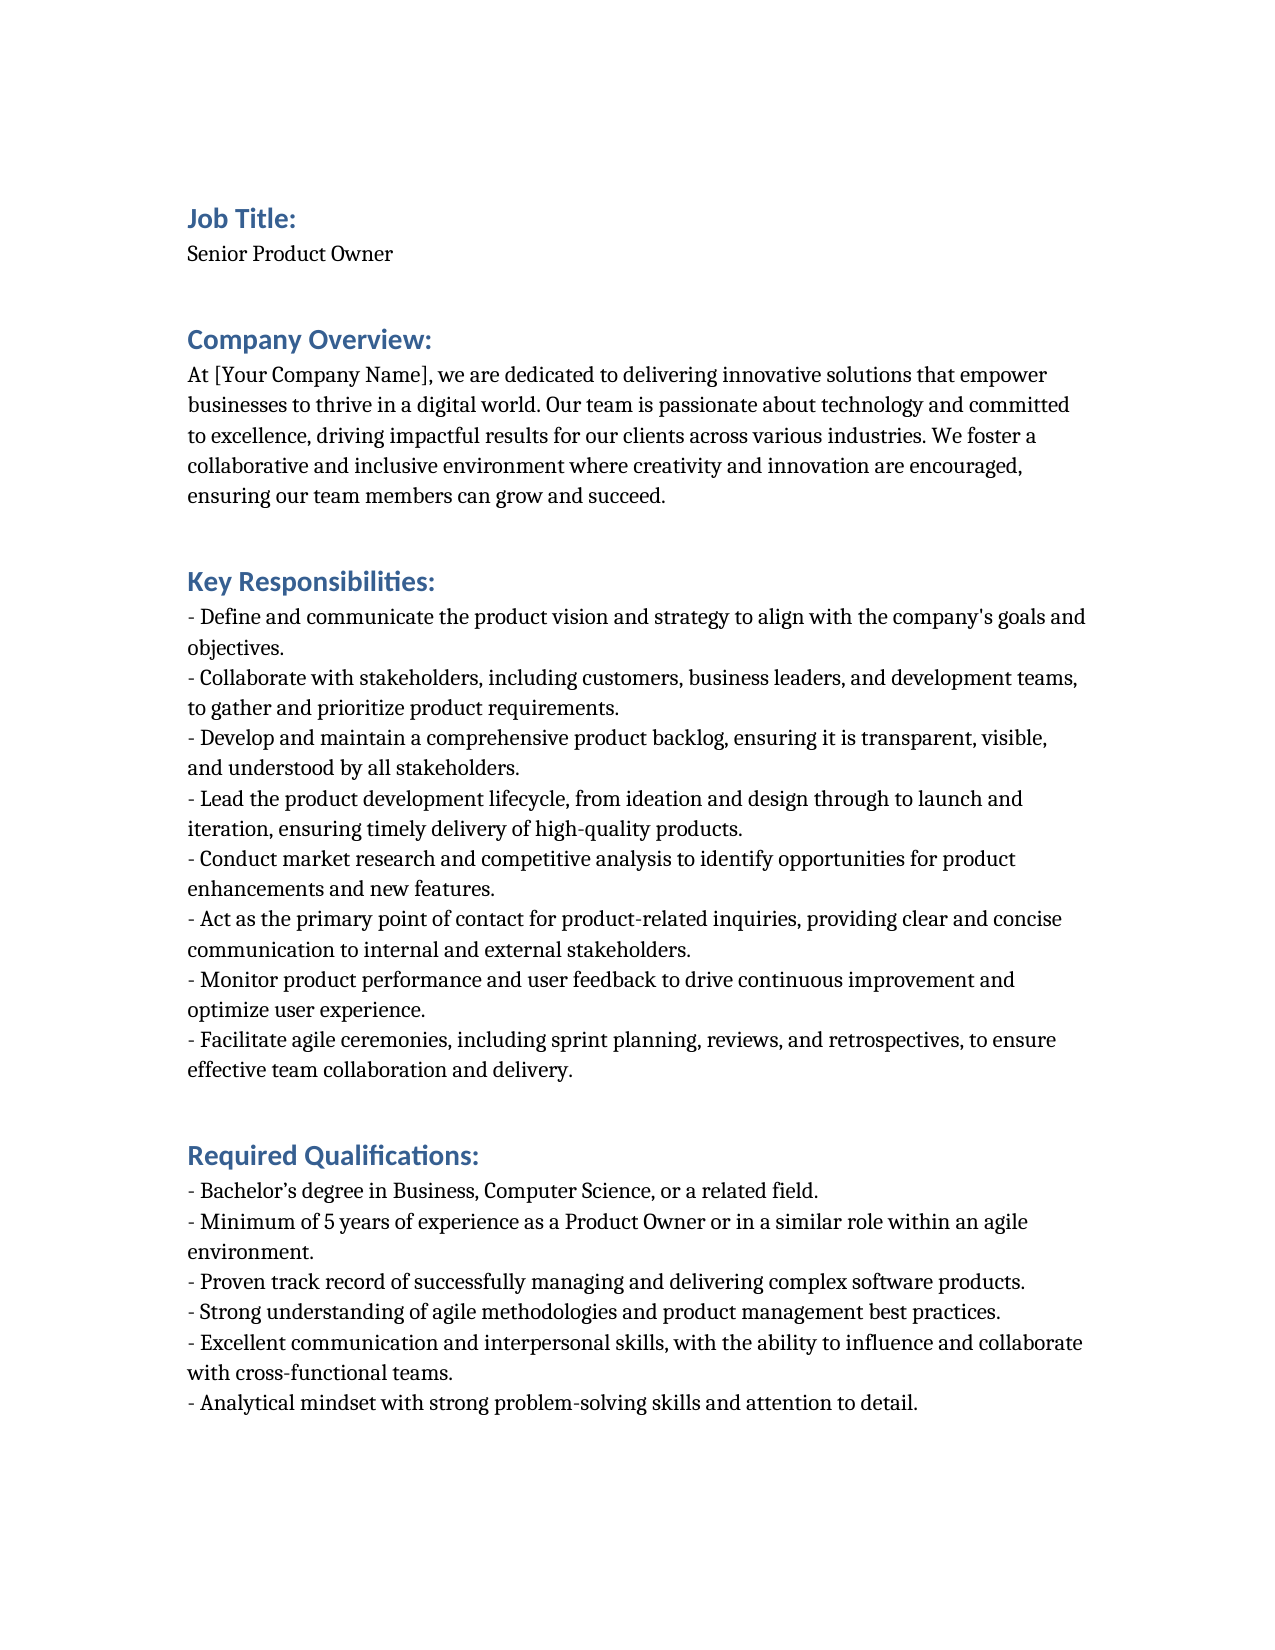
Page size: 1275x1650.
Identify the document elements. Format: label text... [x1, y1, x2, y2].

subtitle Company Overview: [187, 321, 1087, 357]
text At [Your Company Name], we are dedicated to delivering innovative solutions that empower businesses to thrive in a digital world. Our team is passionate about technology and committed to excellence, driving impactful results for our clients across various industries. We foster a collaborative and inclusive environment where creativity and innovation are encouraged, ensuring our team members can grow and succeed. [187, 362, 1087, 509]
subtitle Key Responsibilities: [187, 563, 1087, 599]
text Senior Product Owner [187, 241, 1087, 267]
subtitle Required Qualifications: [187, 1137, 1087, 1173]
text - Bachelor’s degree in Business, Computer Science, or a related field. - Minimum of 5 years of experience as a Product Owner or in a similar role within an agile environment. - Proven track record of successfully managing and delivering complex software products. - Strong understanding of agile methodologies and product management best practices. - Excellent communication and interpersonal skills, with the ability to influence and collaborate with cross-functional teams. - Analytical mindset with strong problem-solving skills and attention to detail. [187, 1178, 1087, 1416]
subtitle Job Title: [187, 200, 1087, 236]
text - Define and communicate the product vision and strategy to align with the company's goals and objectives. - Collaborate with stakeholders, including customers, business leaders, and development teams, to gather and prioritize product requirements. - Develop and maintain a comprehensive product backlog, ensuring it is transparent, visible, and understood by all stakeholders. - Lead the product development lifecycle, from ideation and design through to launch and iteration, ensuring timely delivery of high-quality products. - Conduct market research and competitive analysis to identify opportunities for product enhancements and new features. - Act as the primary point of contact for product-related inquiries, providing clear and concise communication to internal and external stakeholders. - Monitor product performance and user feedback to drive continuous improvement and optimize user experience. - Facilitate agile ceremonies, including sprint planning, reviews, and retrospectives, to ensure effective team collaboration and delivery. [187, 604, 1087, 1083]
